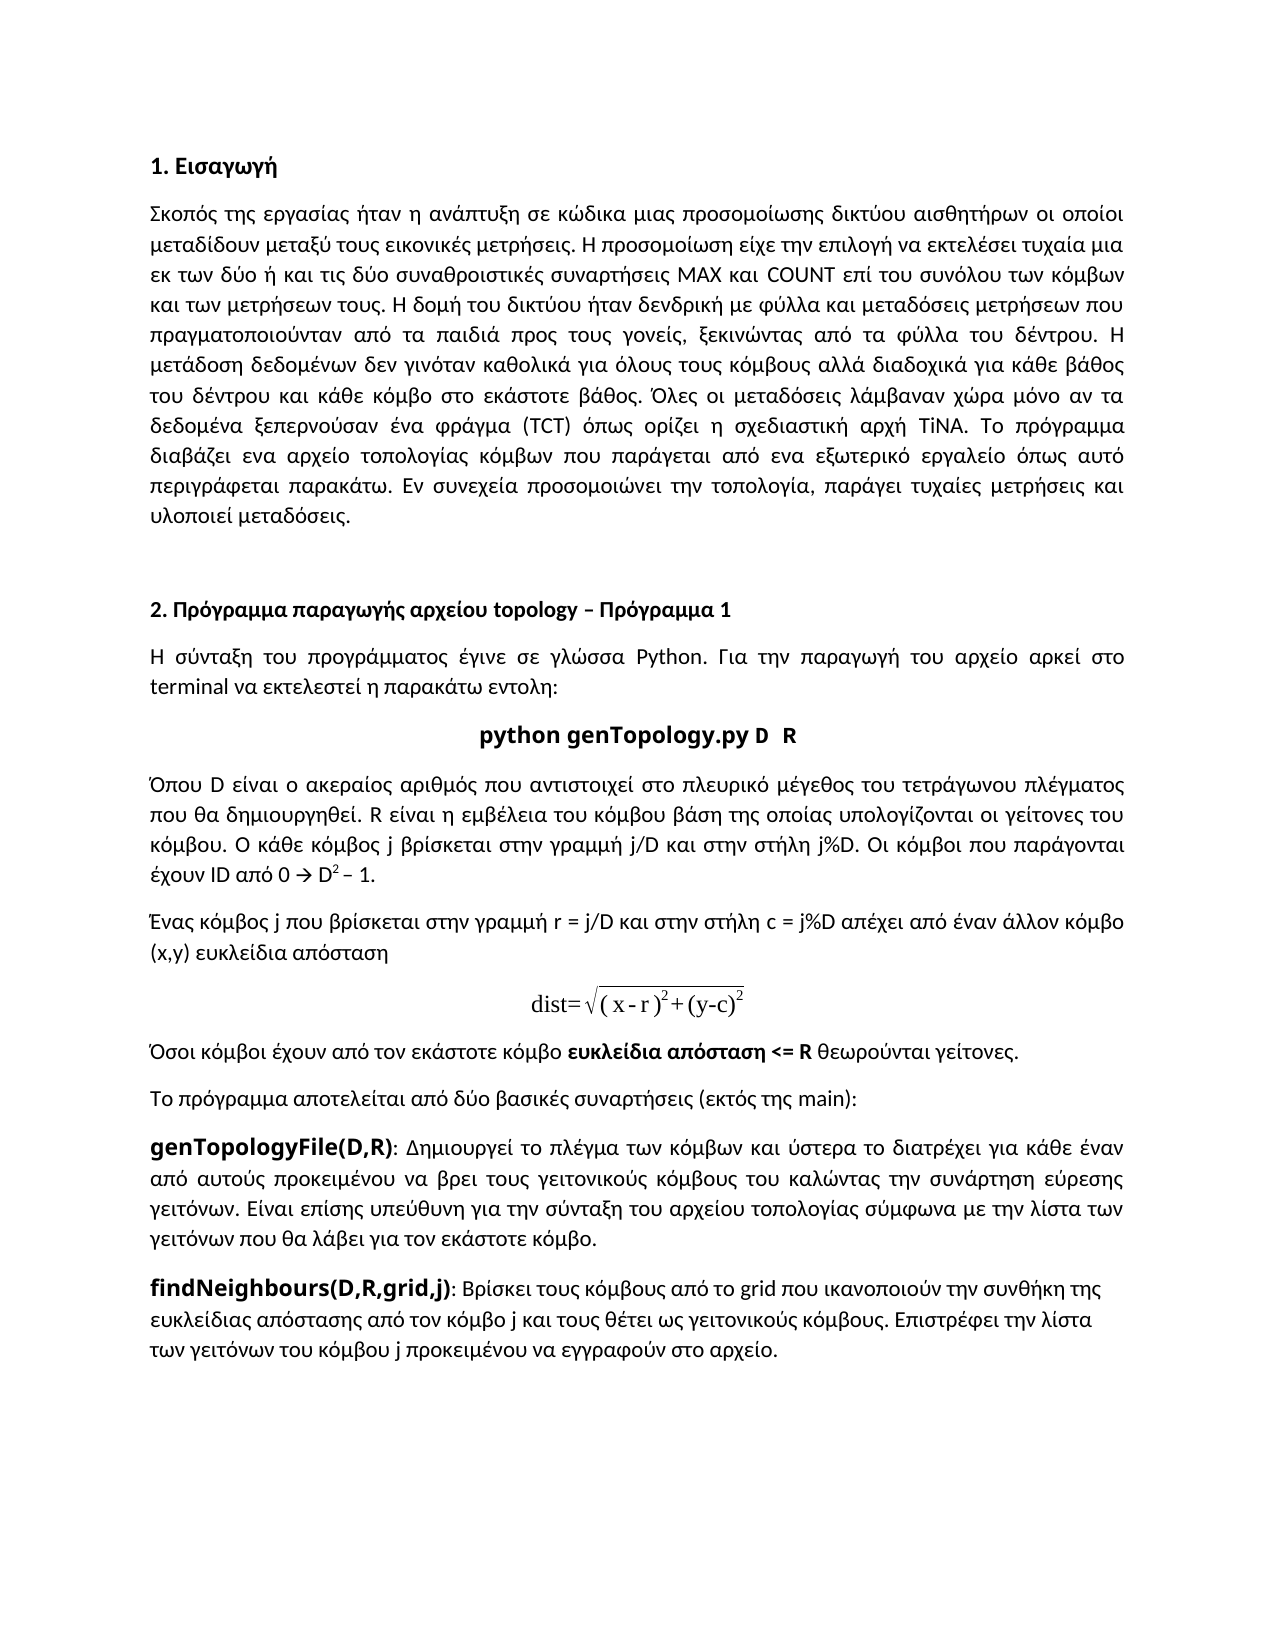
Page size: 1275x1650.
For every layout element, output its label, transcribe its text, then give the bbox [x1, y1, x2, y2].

text findNeighbours(D,R,grid,j): Βρίσκει τους κόμβους από το grid που ικανοποιούν την συνθήκη της ευκλείδιας απόστασης από τον κόμβο j και τους θέτει ως γειτονικούς κόμβους. Επιστρέφει την λίστα των γειτόνων του κόμβου j προκειμένου να εγγραφούν στο αρχείο. [150, 1271, 1125, 1363]
text Η σύνταξη του προγράμματος έγινε σε γλώσσα Python. Για την παραγωγή του αρχείο αρκεί στο terminal να εκτελεστεί η παρακάτω εντολη: [150, 642, 1125, 701]
text python genTopology.py D R [150, 719, 1125, 751]
text Σκοπός της εργασίας ήταν η ανάπτυξη σε κώδικα μιας προσομοίωσης δικτύου αισθητήρων οι οποίοι μεταδίδουν μεταξύ τους εικονικές μετρήσεις. Η προσομοίωση είχε την επιλογή να εκτελέσει τυχαία μια εκ των δύο ή και τις δύο συναθροιστικές συναρτήσεις ΜΑΧ και COUNT επί του συνόλου των κόμβων και των μετρήσεων τους. Η δομή του δικτύου ήταν δενδρική με φύλλα και μεταδόσεις μετρήσεων που πραγματοποιούνταν από τα παιδιά προς τους γονείς, ξεκινώντας από τα φύλλα του δέντρου. Η μετάδοση δεδομένων δεν γινόταν καθολικά για όλους τους κόμβους αλλά διαδοχικά για κάθε βάθος του δέντρου και κάθε κόμβο στο εκάστοτε βάθος. Όλες οι μεταδόσεις λάμβαναν χώρα μόνο αν τα δεδομένα ξεπερνούσαν ένα φράγμα (TCT) όπως ορίζει η σχεδιαστική αρχή TiNA. Το πρόγραμμα διαβάζει ενα αρχείο τοπολογίας κόμβων που παράγεται από ενα εξωτερικό εργαλείο όπως αυτό περιγράφεται παρακάτω. Εν συνεχεία προσομοιώνει την τοπολογία, παράγει τυχαίες μετρήσεις και υλοποιεί μεταδόσεις. [150, 199, 1125, 530]
text Ένας κόμβος j που βρίσκεται στην γραμμή r = j/D και στην στήλη c = j%D απέχει από έναν άλλον κόμβο (x,y) ευκλείδια απόσταση [150, 907, 1125, 966]
text Το πρόγραμμα αποτελείται από δύο βασικές συναρτήσεις (εκτός της main): [150, 1084, 1125, 1112]
text Όπου D είναι ο ακεραίος αριθμός που αντιστοιχεί στο πλευρικό μέγεθος του τετράγωνου πλέγματος που θα δημιουργηθεί. R είναι η εμβέλεια του κόμβου βάση της οποίας υπολογίζονται οι γείτονες του κόμβου. Ο κάθε κόμβος j βρίσκεται στην γραμμή j/D και στην στήλη j%D. Οι κόμβοι που παράγονται έχουν ID από 0 D2 – 1. [150, 770, 1125, 888]
text genTopologyFile(D,R): Δημιουργεί το πλέγμα των κόμβων και ύστερα το διατρέχει για κάθε έναν από αυτούς προκειμένου να βρει τους γειτονικούς κόμβους του καλώντας την συνάρτηση εύρεσης γειτόνων. Είναι επίσης υπεύθυνη για την σύνταξη του αρχείου τοπολογίας σύμφωνα με την λίστα των γειτόνων που θα λάβει για τον εκάστοτε κόμβο. [150, 1131, 1125, 1253]
text Όσοι κόμβοι έχουν από τον εκάστοτε κόμβο ευκλείδια απόσταση <= R θεωρούνται γείτονες. [150, 1037, 1125, 1065]
text 1. Εισαγωγή [150, 150, 1125, 181]
text 2. Πρόγραμμα παραγωγής αρχείου topology – Πρόγραμμα 1 [150, 595, 1125, 623]
